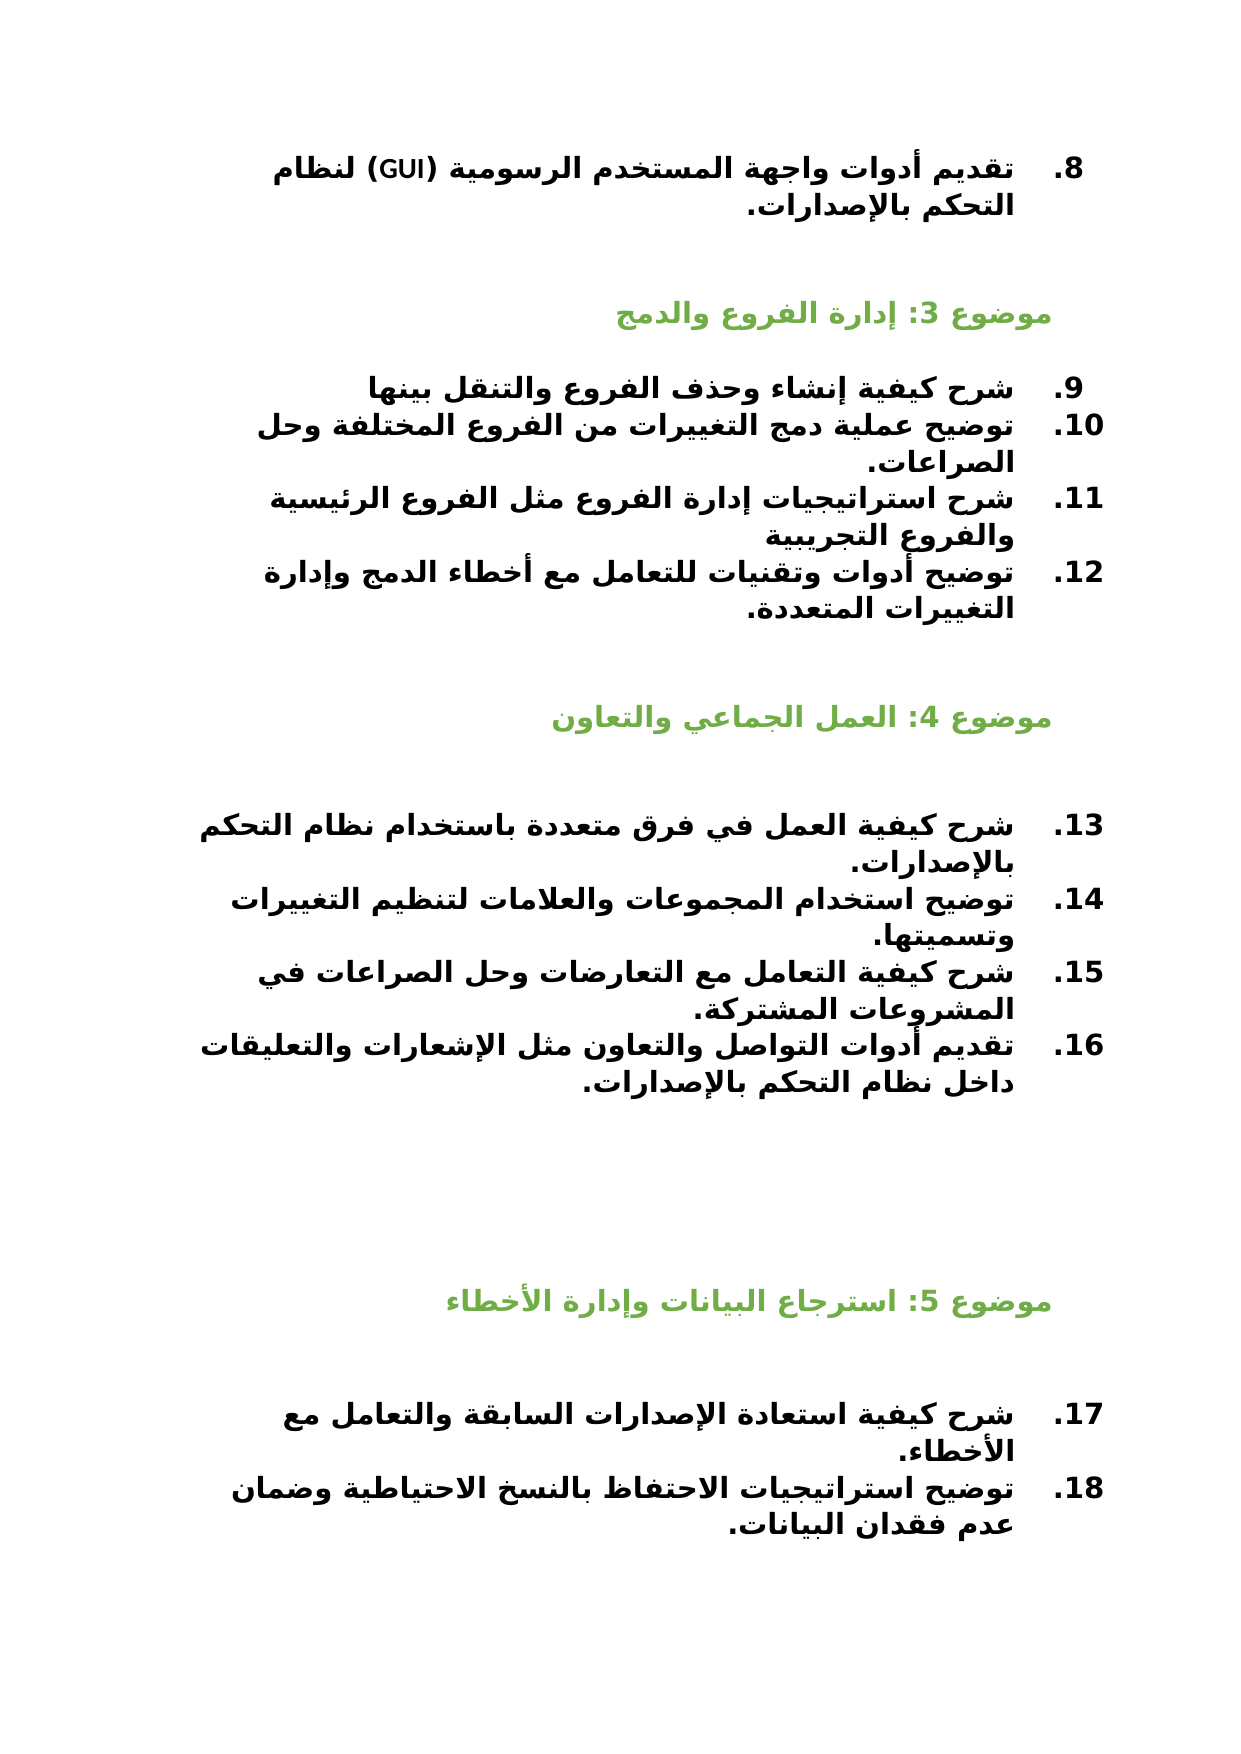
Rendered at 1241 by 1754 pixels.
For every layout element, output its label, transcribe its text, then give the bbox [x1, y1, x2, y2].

list موضوع 4: العمل الجماعي والتعاون [187, 700, 1053, 734]
list شرح كيفية العمل في فرق متعددة باستخدام نظام التحكم بالإصدارات. [187, 809, 1053, 879]
list توضيح عملية دمج التغييرات من الفروع المختلفة وحل الصراعات. [187, 408, 1053, 479]
list شرح كيفية التعامل مع التعارضات وحل الصراعات في المشروعات المشتركة. [187, 955, 1053, 1026]
list شرح استراتيجيات إدارة الفروع مثل الفروع الرئيسية والفروع التجريبية [187, 482, 1053, 552]
list توضيح استخدام المجموعات والعلامات لتنظيم التغييرات وتسميتها. [187, 882, 1053, 953]
list شرح كيفية إنشاء وحذف الفروع والتنقل بينها [187, 372, 1053, 406]
list موضوع 3: إدارة الفروع والدمج [187, 297, 1053, 331]
list موضوع 5: استرجاع البيانات وإدارة الأخطاء [187, 1284, 1053, 1318]
list تقديم أدوات التواصل والتعاون مثل الإشعارات والتعليقات داخل نظام التحكم بالإصدارات. [187, 1029, 1053, 1099]
list تقديم أدوات واجهة المستخدم الرسومية (GUI) لنظام التحكم بالإصدارات. [187, 150, 1053, 222]
list شرح كيفية استعادة الإصدارات السابقة والتعامل مع الأخطاء. [187, 1398, 1053, 1468]
list توضيح أدوات وتقنيات للتعامل مع أخطاء الدمج وإدارة التغييرات المتعددة. [187, 555, 1053, 626]
list توضيح استراتيجيات الاحتفاظ بالنسخ الاحتياطية وضمان عدم فقدان البيانات. [187, 1471, 1053, 1542]
